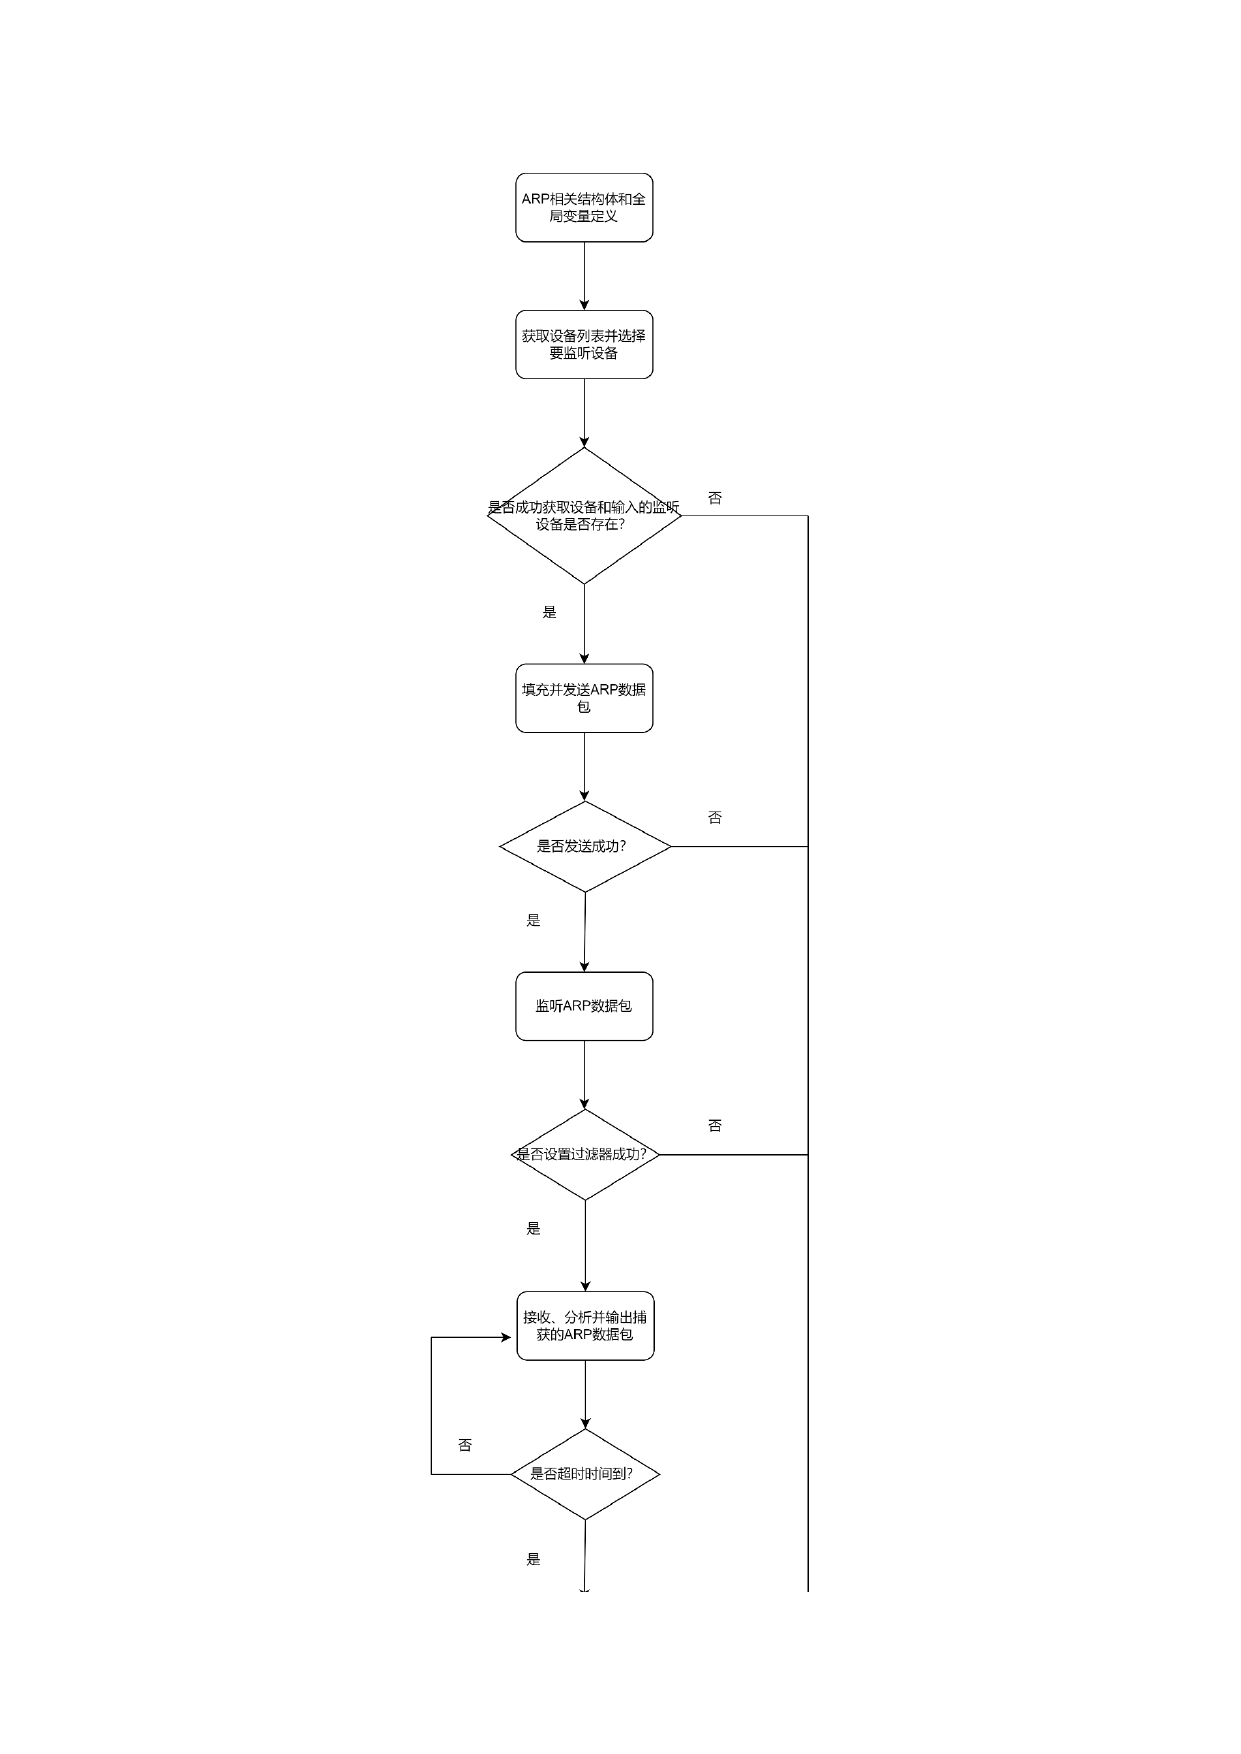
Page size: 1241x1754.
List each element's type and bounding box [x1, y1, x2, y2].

picture [411, 162, 829, 1592]
